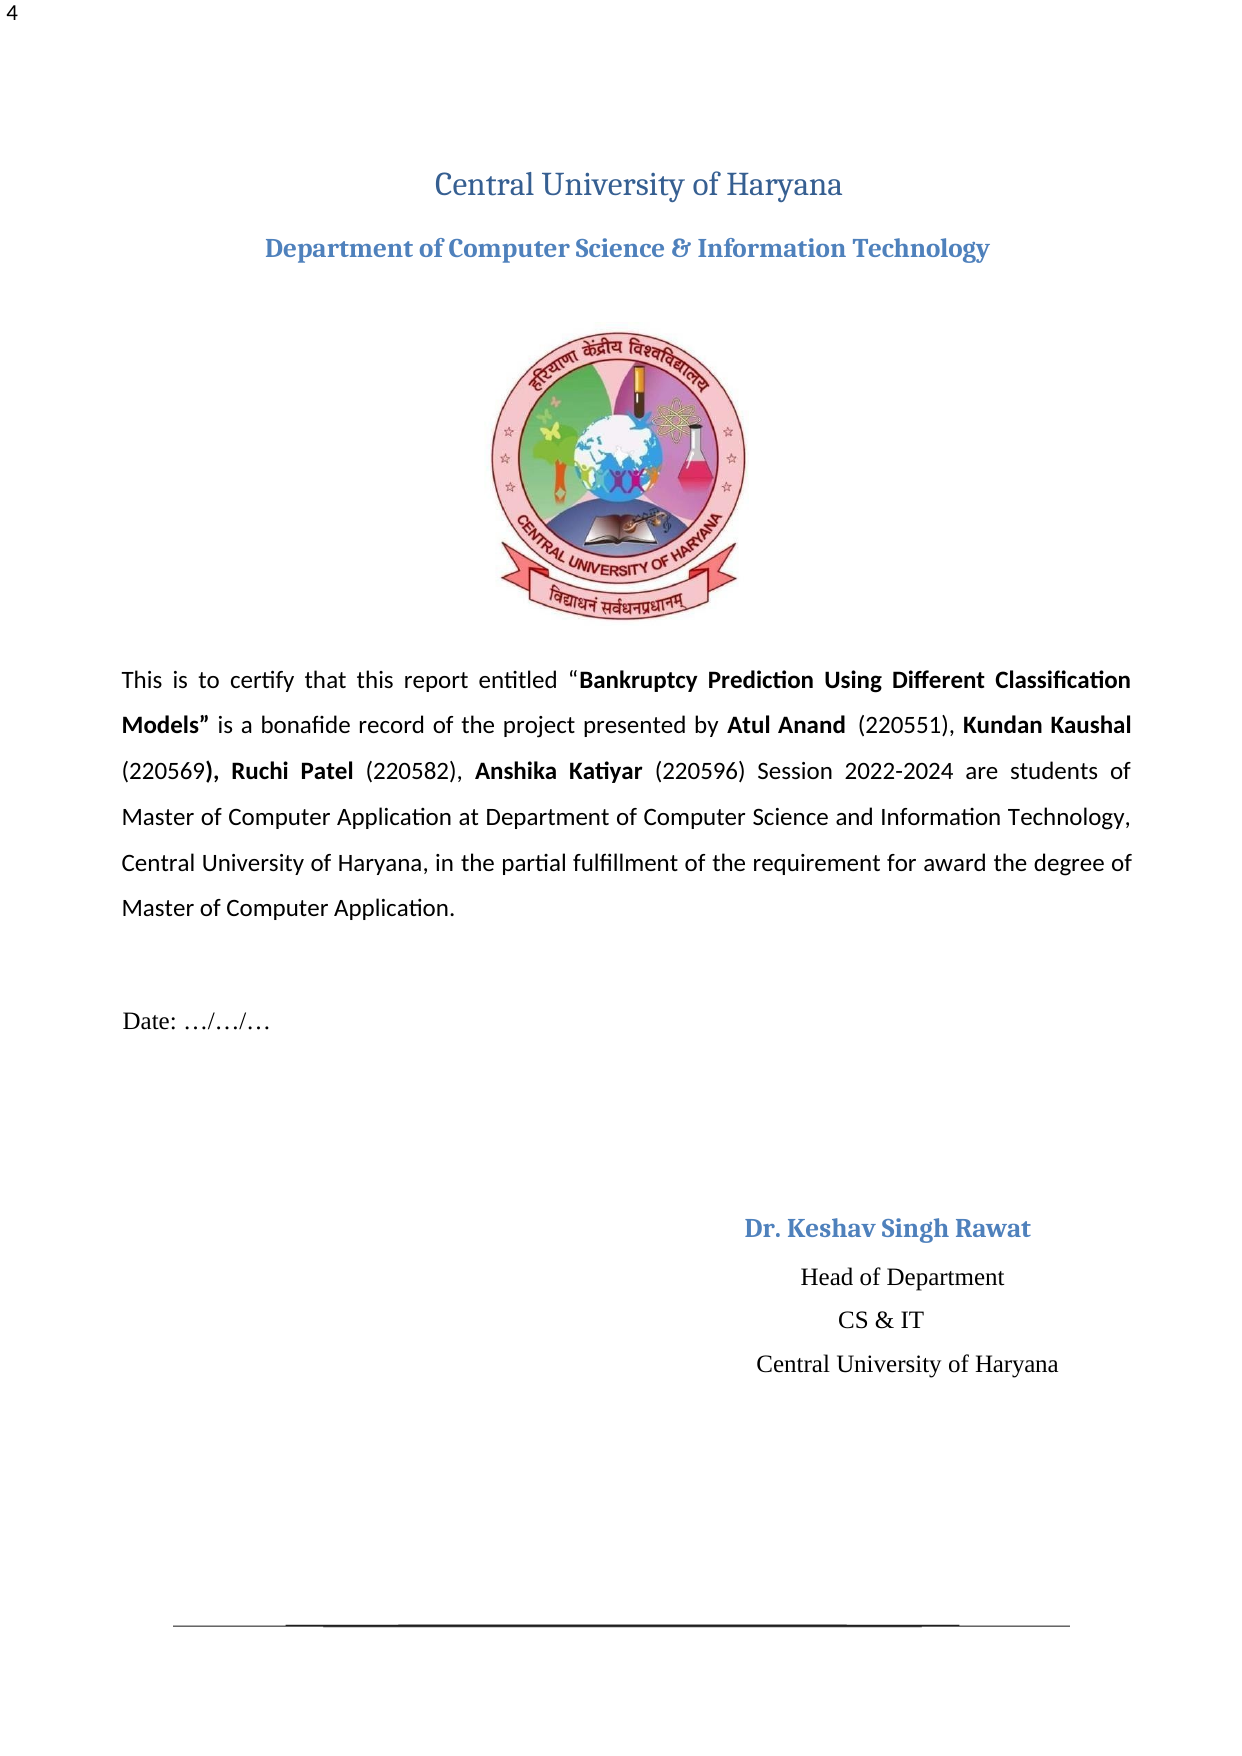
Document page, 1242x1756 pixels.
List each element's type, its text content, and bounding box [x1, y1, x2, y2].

subtitle Central University of Haryana [138, 165, 1140, 203]
subtitle Dr. Keshav Singh Rawat [744, 1213, 1179, 1244]
picture [173, 1620, 1070, 1628]
text Head of Department CS & IT [800, 1262, 1030, 1334]
text Central University of Haryana [756, 1349, 1179, 1378]
text Date: …/…/… [122, 1006, 1179, 1035]
picture [484, 322, 750, 626]
text This is to certify that this report entitled “Bankruptcy Prediction Using Different Classification Models” is a bonafide record of the project presented by Atul Anand (220551), Kundan Kaushal (220569), Ruchi Patel (220582), Anshika Katiyar (220596) Session 2022-2024 are students of Master of Computer Application at Department of Computer Science and Information Technology, Central University of Haryana, in the partial fulfillment of the requirement for award the degree of Master of Computer Application. [121, 664, 1132, 923]
subtitle Department of Computer Science & Information Technology [115, 233, 1140, 264]
